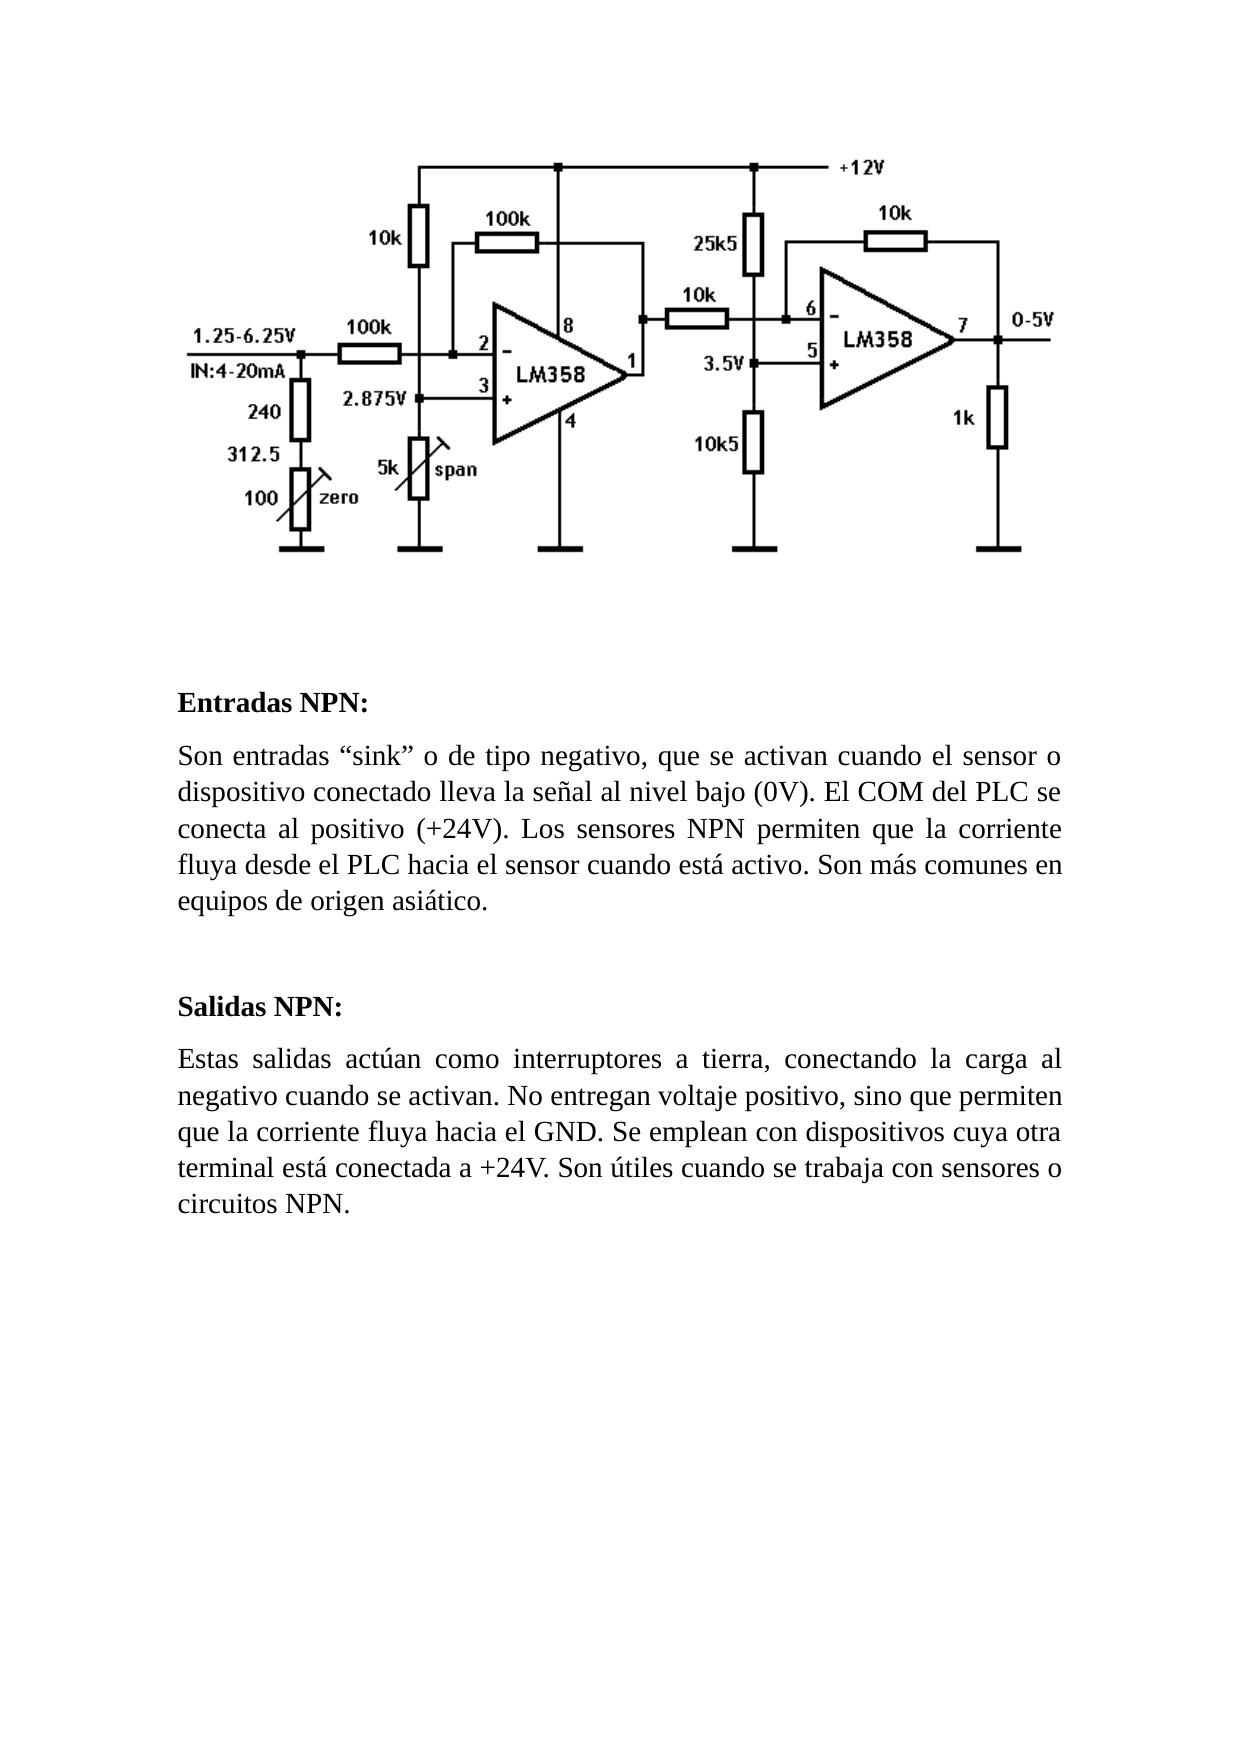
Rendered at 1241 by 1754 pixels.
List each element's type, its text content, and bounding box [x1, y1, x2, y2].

text Salidas NPN: [177, 989, 1063, 1022]
text Estas salidas actúan como interruptores a tierra, conectando la carga al negativo cuando se activan. No entregan voltaje positivo, sino que permiten que la corriente fluya hacia el GND. Se emplean con dispositivos cuya otra terminal está conectada a +24V. Son útiles cuando se trabaja con sensores o circuitos NPN. [177, 1041, 1063, 1219]
text Son entradas “sink” o de tipo negativo, que se activan cuando el sensor o dispositivo conectado lleva la señal al nivel bajo (0V). El COM del PLC se conecta al positivo (+24V). Los sensores NPN permiten que la corriente fluya desde el PLC hacia el sensor cuando está activo. Son más comunes en equipos de origen asiático. [177, 738, 1063, 917]
picture [177, 147, 1063, 561]
text Entradas NPN: [177, 686, 1063, 719]
